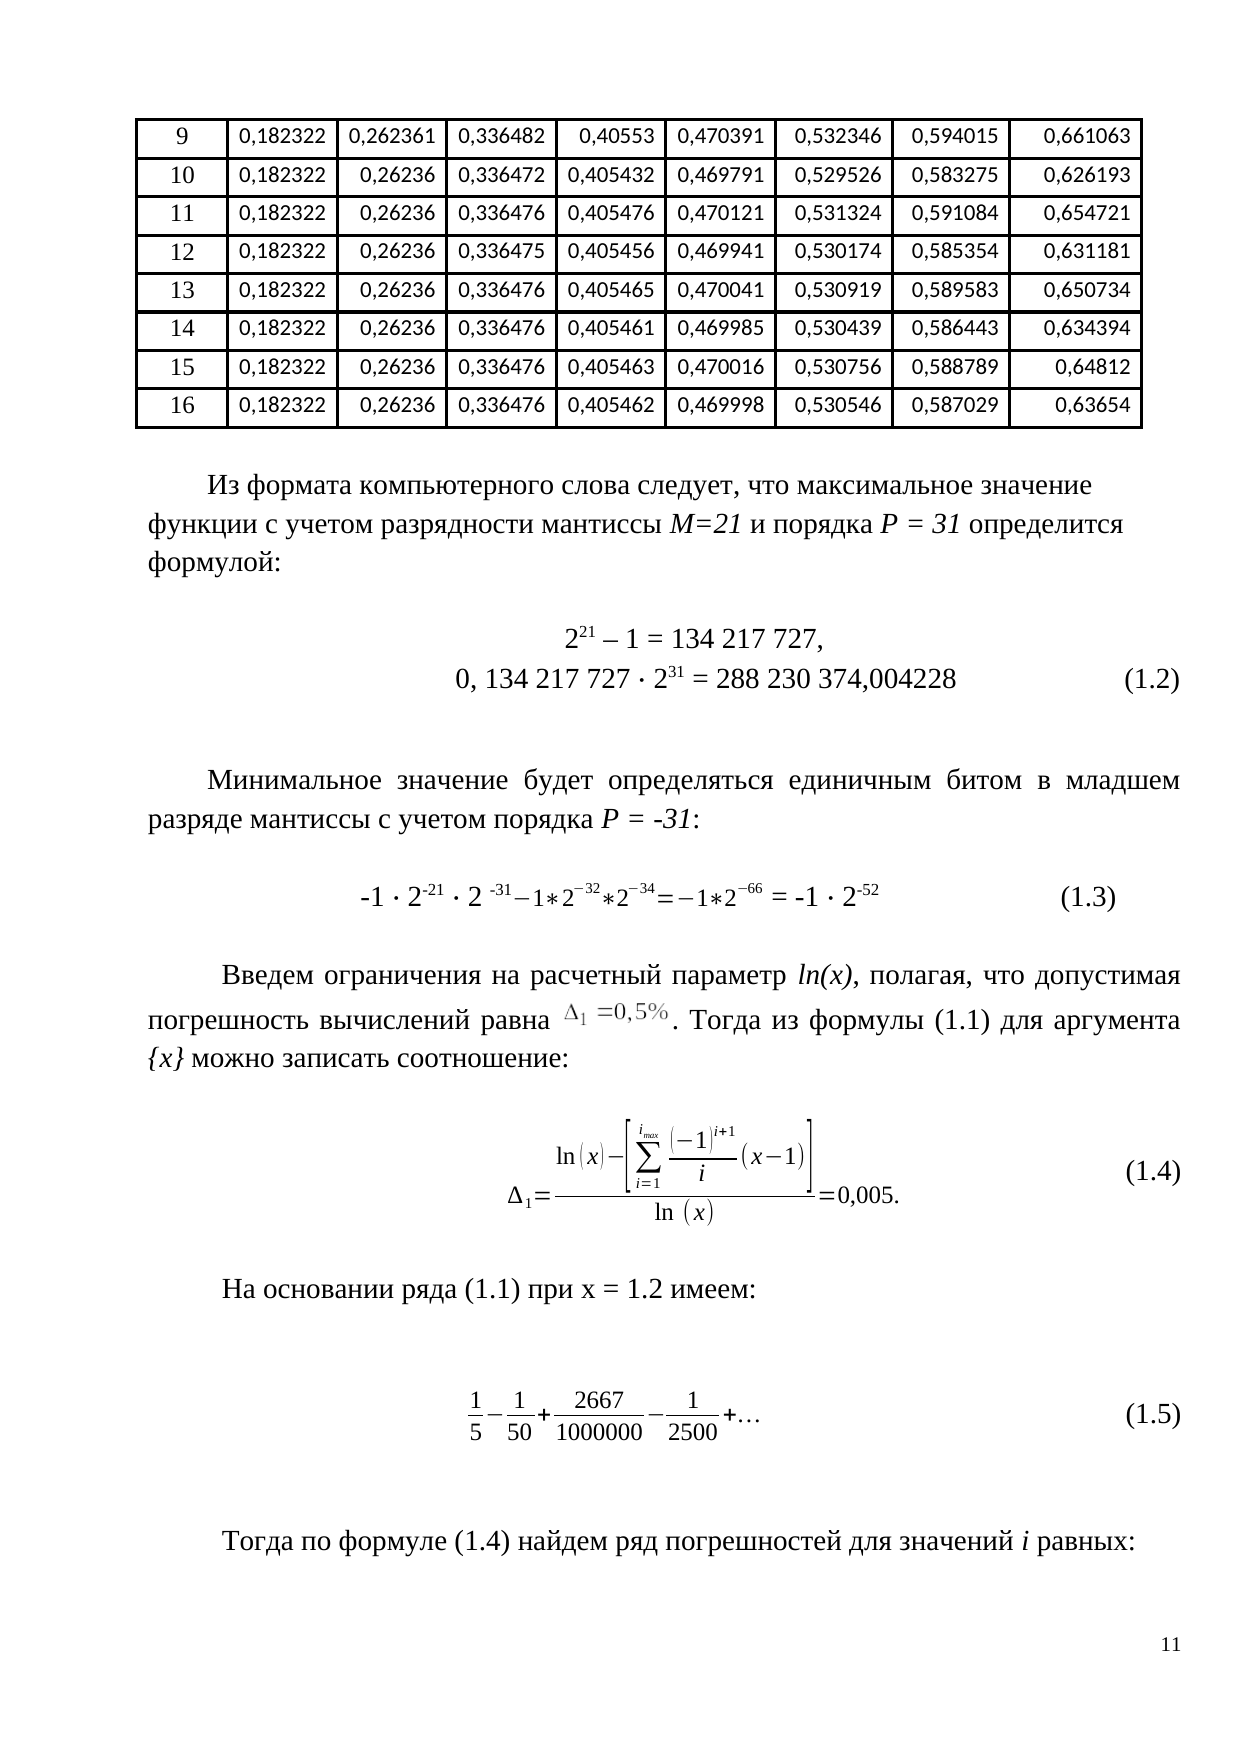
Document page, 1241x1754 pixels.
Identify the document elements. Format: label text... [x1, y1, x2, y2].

table_cell 0,405456 [558, 237, 664, 272]
table_cell 0,405461 [558, 314, 664, 349]
table_cell 0,469998 [667, 390, 774, 426]
text 0, 134 217 727 ⋅ 231 = 288 230 374,004228 (1.2) [148, 660, 1181, 695]
table_cell 0,588789 [894, 352, 1008, 387]
table_cell 0,661063 [1011, 121, 1140, 157]
table_cell 0,469941 [667, 237, 774, 272]
table_cell 0,405462 [558, 390, 664, 426]
text Введем ограничения на расчетный параметр ln(x), полагая, что допустимая погрешность вычислений равна . Тогда из формулы (1.1) для аргумента {x} можно записать соотношение: [148, 957, 1181, 1074]
table_cell 0,631181 [1011, 237, 1140, 272]
table_cell 0,336482 [448, 121, 555, 157]
table_cell 0,336476 [448, 198, 555, 233]
table_cell 0,336476 [448, 275, 555, 310]
table_cell 0,336476 [448, 352, 555, 387]
table_cell 0,262361 [339, 121, 445, 157]
table_cell 0,182322 [229, 275, 336, 310]
table_cell 0,530174 [777, 237, 891, 272]
table_cell 0,336476 [448, 390, 555, 426]
text Минимальное значение будет определяться единичным битом в младшем разряде мантиссы с учетом порядка P = -31: [148, 762, 1181, 834]
table_cell 0,182322 [229, 237, 336, 272]
table_cell 0,26236 [339, 352, 445, 387]
table_cell 0,585354 [894, 237, 1008, 272]
table_cell 0,531324 [777, 198, 891, 233]
table_cell 0,530756 [777, 352, 891, 387]
table_cell 0,583275 [894, 160, 1008, 195]
table_cell 0,634394 [1011, 314, 1140, 349]
table_cell 0,182322 [229, 198, 336, 233]
text (1.4) [148, 1118, 1181, 1228]
table_cell 0,469791 [667, 160, 774, 195]
table_cell 0,182322 [229, 121, 336, 157]
table_cell 0,591084 [894, 198, 1008, 233]
table_cell 14 [138, 314, 226, 349]
table_cell 0,26236 [339, 275, 445, 310]
table_cell 15 [138, 352, 226, 387]
table_cell 16 [138, 390, 226, 426]
text Тогда по формуле (1.4) найдем ряд погрешностей для значений i равных: [148, 1523, 1181, 1556]
table_cell 0,336472 [448, 160, 555, 195]
table_cell 0,469985 [667, 314, 774, 349]
table_cell 0,530919 [777, 275, 891, 310]
table_cell 12 [138, 237, 226, 272]
table_cell 10 [138, 160, 226, 195]
table_cell 0,405476 [558, 198, 664, 233]
table_cell 0,336475 [448, 237, 555, 272]
table_cell 0,405463 [558, 352, 664, 387]
table_cell 0,40553 [558, 121, 664, 157]
table_cell 0,594015 [894, 121, 1008, 157]
table_cell 0,589583 [894, 275, 1008, 310]
table_cell 0,63654 [1011, 390, 1140, 426]
table_cell 0,532346 [777, 121, 891, 157]
table_cell 0,182322 [229, 352, 336, 387]
table_cell 0,64812 [1011, 352, 1140, 387]
table_cell 0,26236 [339, 390, 445, 426]
table_cell 0,530439 [777, 314, 891, 349]
text 221 – 1 = 134 217 727, [148, 621, 1181, 655]
table_cell 11 [138, 198, 226, 233]
table_cell 0,182322 [229, 160, 336, 195]
table_cell 0,182322 [229, 390, 336, 426]
table_cell 0,26236 [339, 237, 445, 272]
table_cell 0,470016 [667, 352, 774, 387]
table_cell 13 [138, 275, 226, 310]
table_cell 0,530546 [777, 390, 891, 426]
table_cell 0,587029 [894, 390, 1008, 426]
table_cell 0,586443 [894, 314, 1008, 349]
table_cell 0,470121 [667, 198, 774, 233]
text (1.5) [148, 1387, 1181, 1446]
table_cell 0,182322 [229, 314, 336, 349]
table_cell 0,650734 [1011, 275, 1140, 310]
table_cell 0,529526 [777, 160, 891, 195]
table_cell 0,405432 [558, 160, 664, 195]
table_cell 0,26236 [339, 160, 445, 195]
text На основании ряда (1.1) при x = 1.2 имеем: [148, 1271, 1181, 1305]
table_cell 0,405465 [558, 275, 664, 310]
text -1 ⋅ 2-21 ⋅ 2 -31 = -1 ⋅ 2-52 (1.3) [148, 878, 1181, 913]
table_cell 0,654721 [1011, 198, 1140, 233]
table_cell 0,26236 [339, 198, 445, 233]
table_cell 9 [138, 121, 226, 157]
table_cell 0,470391 [667, 121, 774, 157]
table_cell 0,336476 [448, 314, 555, 349]
table_cell 0,470041 [667, 275, 774, 310]
text Из формата компьютерного слова следует, что максимальное значение функции с учетом разрядности мантиссы M=21 и порядка P = 31 определится формулой: [148, 467, 1181, 578]
table_cell 0,626193 [1011, 160, 1140, 195]
table_cell 0,26236 [339, 314, 445, 349]
